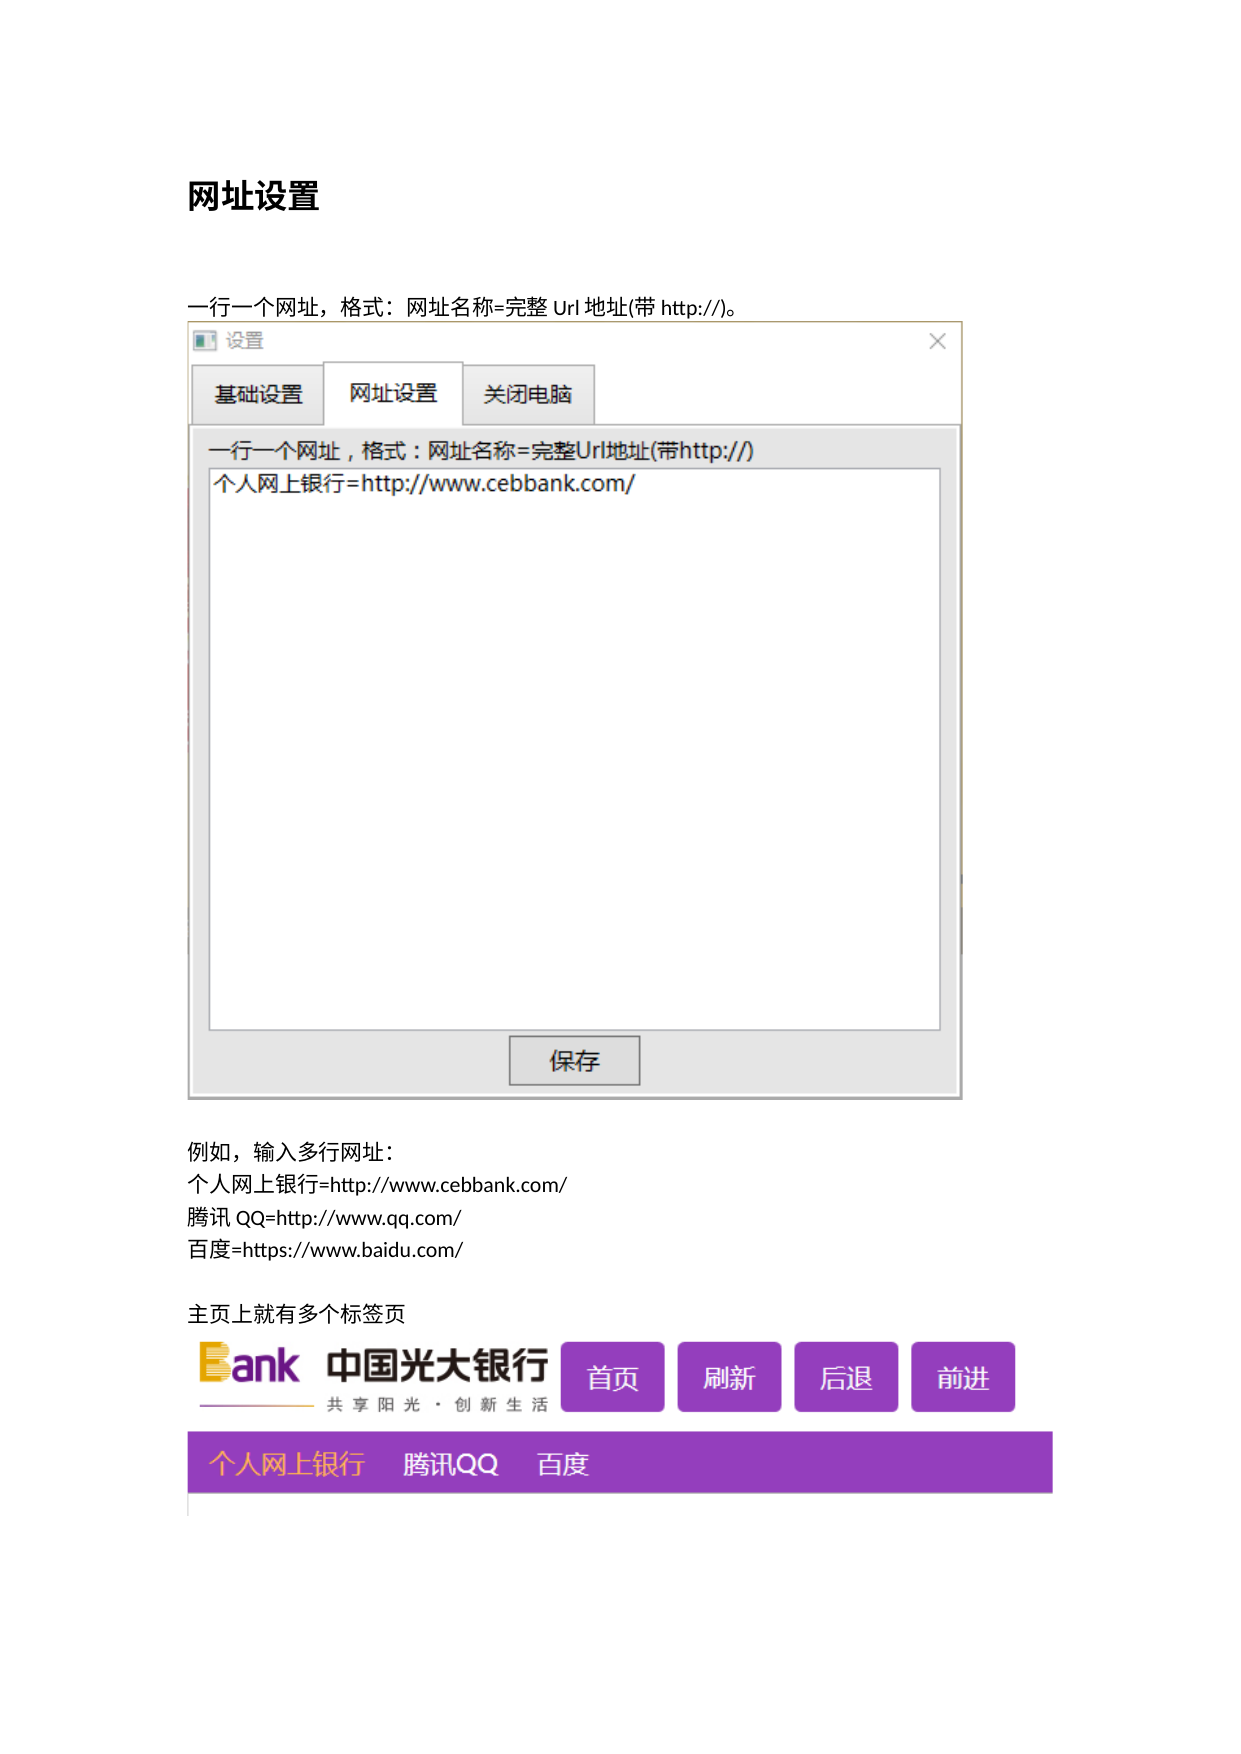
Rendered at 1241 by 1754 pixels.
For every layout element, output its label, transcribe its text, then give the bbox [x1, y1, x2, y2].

text 百度=https://www.baidu.com/ [187, 1232, 1053, 1264]
picture [187, 1329, 1053, 1516]
subtitle 网址设置 [187, 162, 1053, 227]
text 腾讯QQ=http://www.qq.com/ [187, 1199, 1053, 1232]
text 个人网上银行=http://www.cebbank.com/ [187, 1167, 1053, 1199]
text 例如，输入多行网址： [187, 1134, 1053, 1167]
text 一行一个网址，格式：网址名称=完整Url地址(带http://)。 [187, 289, 1053, 322]
text 主页上就有多个标签页 [187, 1297, 1053, 1329]
picture [187, 321, 963, 1100]
